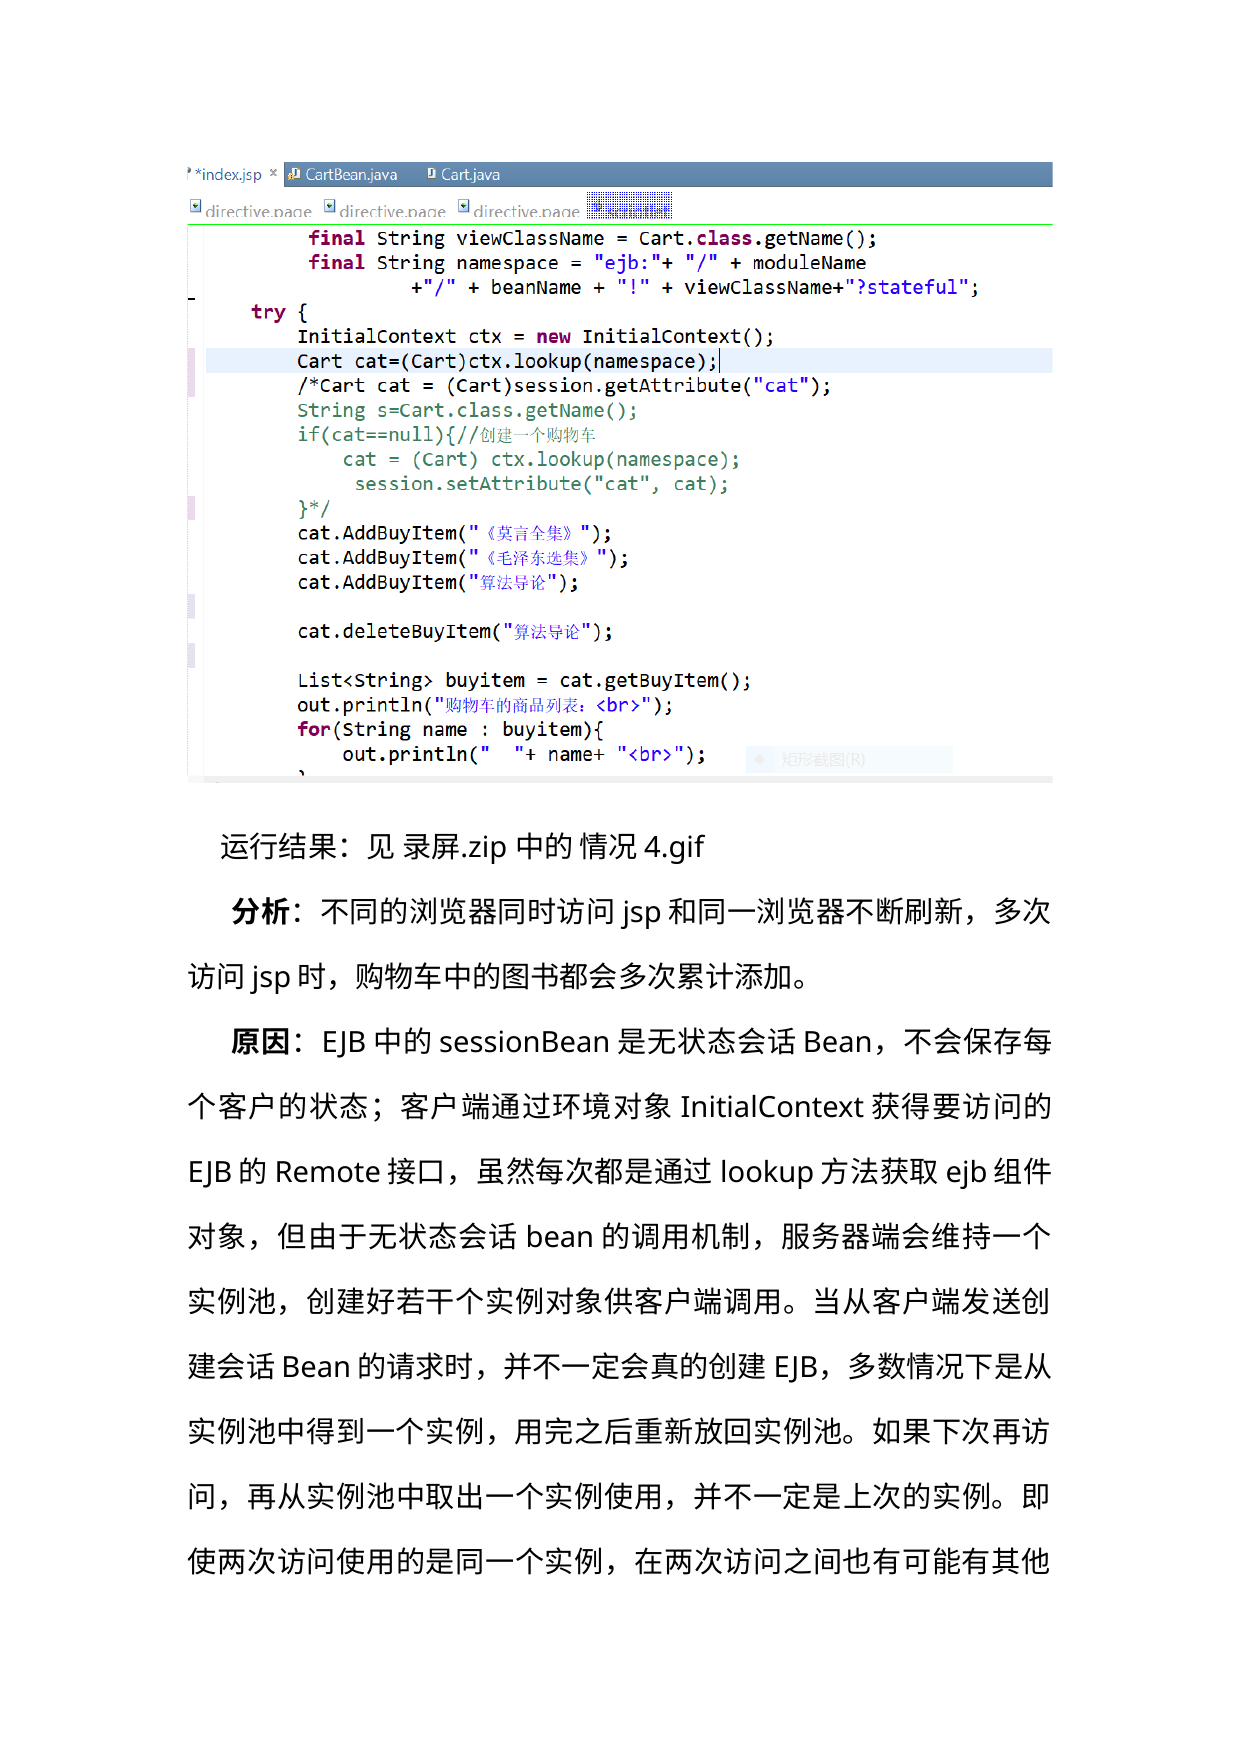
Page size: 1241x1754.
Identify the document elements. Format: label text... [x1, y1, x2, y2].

text 分析：不同的浏览器同时访问jsp和同一浏览器不断刷新，多次访问jsp时，购物车中的图书都会多次累计添加。 [187, 877, 1053, 1007]
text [187, 1007, 1053, 1592]
picture [187, 162, 1053, 783]
text 运行结果：见 录屏.zip 中的 情况4.gif [220, 812, 1053, 877]
